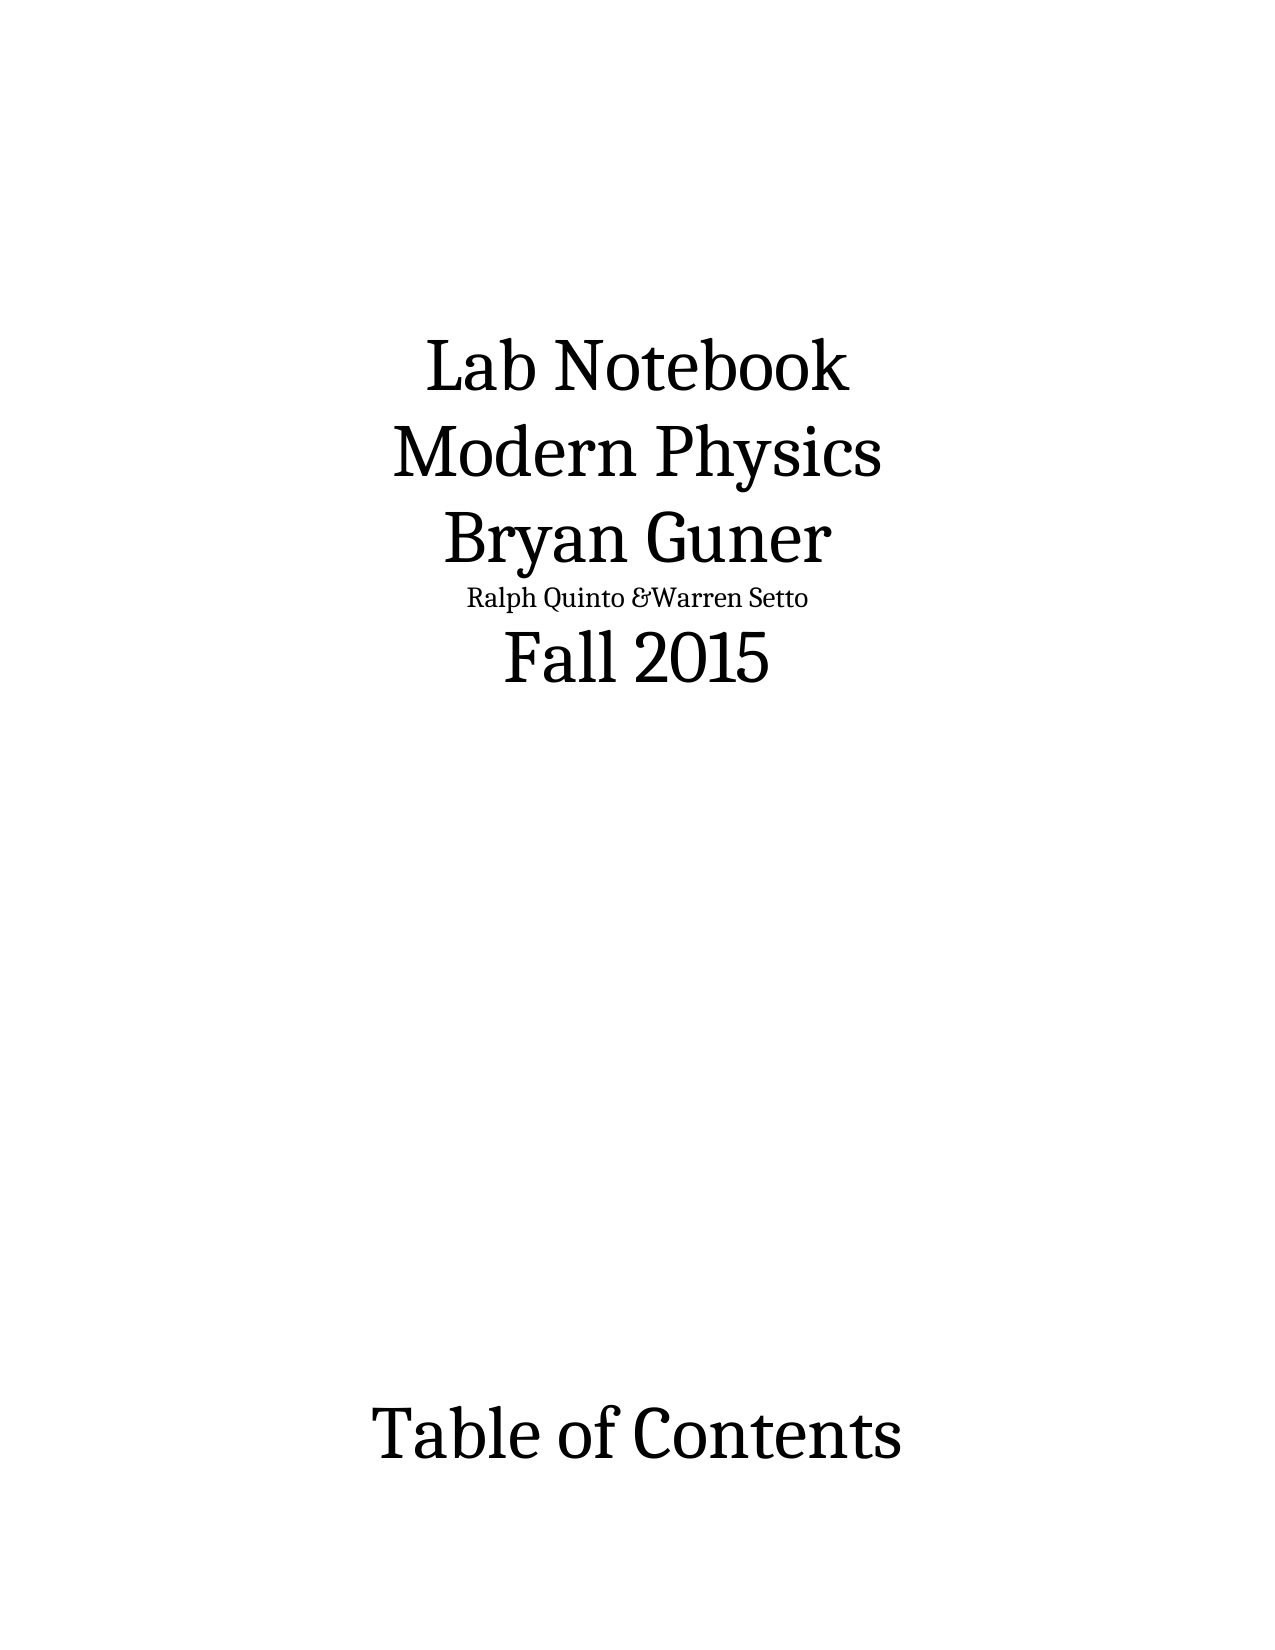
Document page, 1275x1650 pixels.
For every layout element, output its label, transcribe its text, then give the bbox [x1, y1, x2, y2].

text Bryan Guner [187, 495, 1087, 581]
text Table of Contents [187, 1391, 1087, 1477]
text Fall 2015 [187, 615, 1087, 701]
text Modern Physics [187, 409, 1087, 495]
text Ralph Quinto &Warren Setto [187, 581, 1087, 615]
text Lab Notebook [187, 322, 1087, 409]
